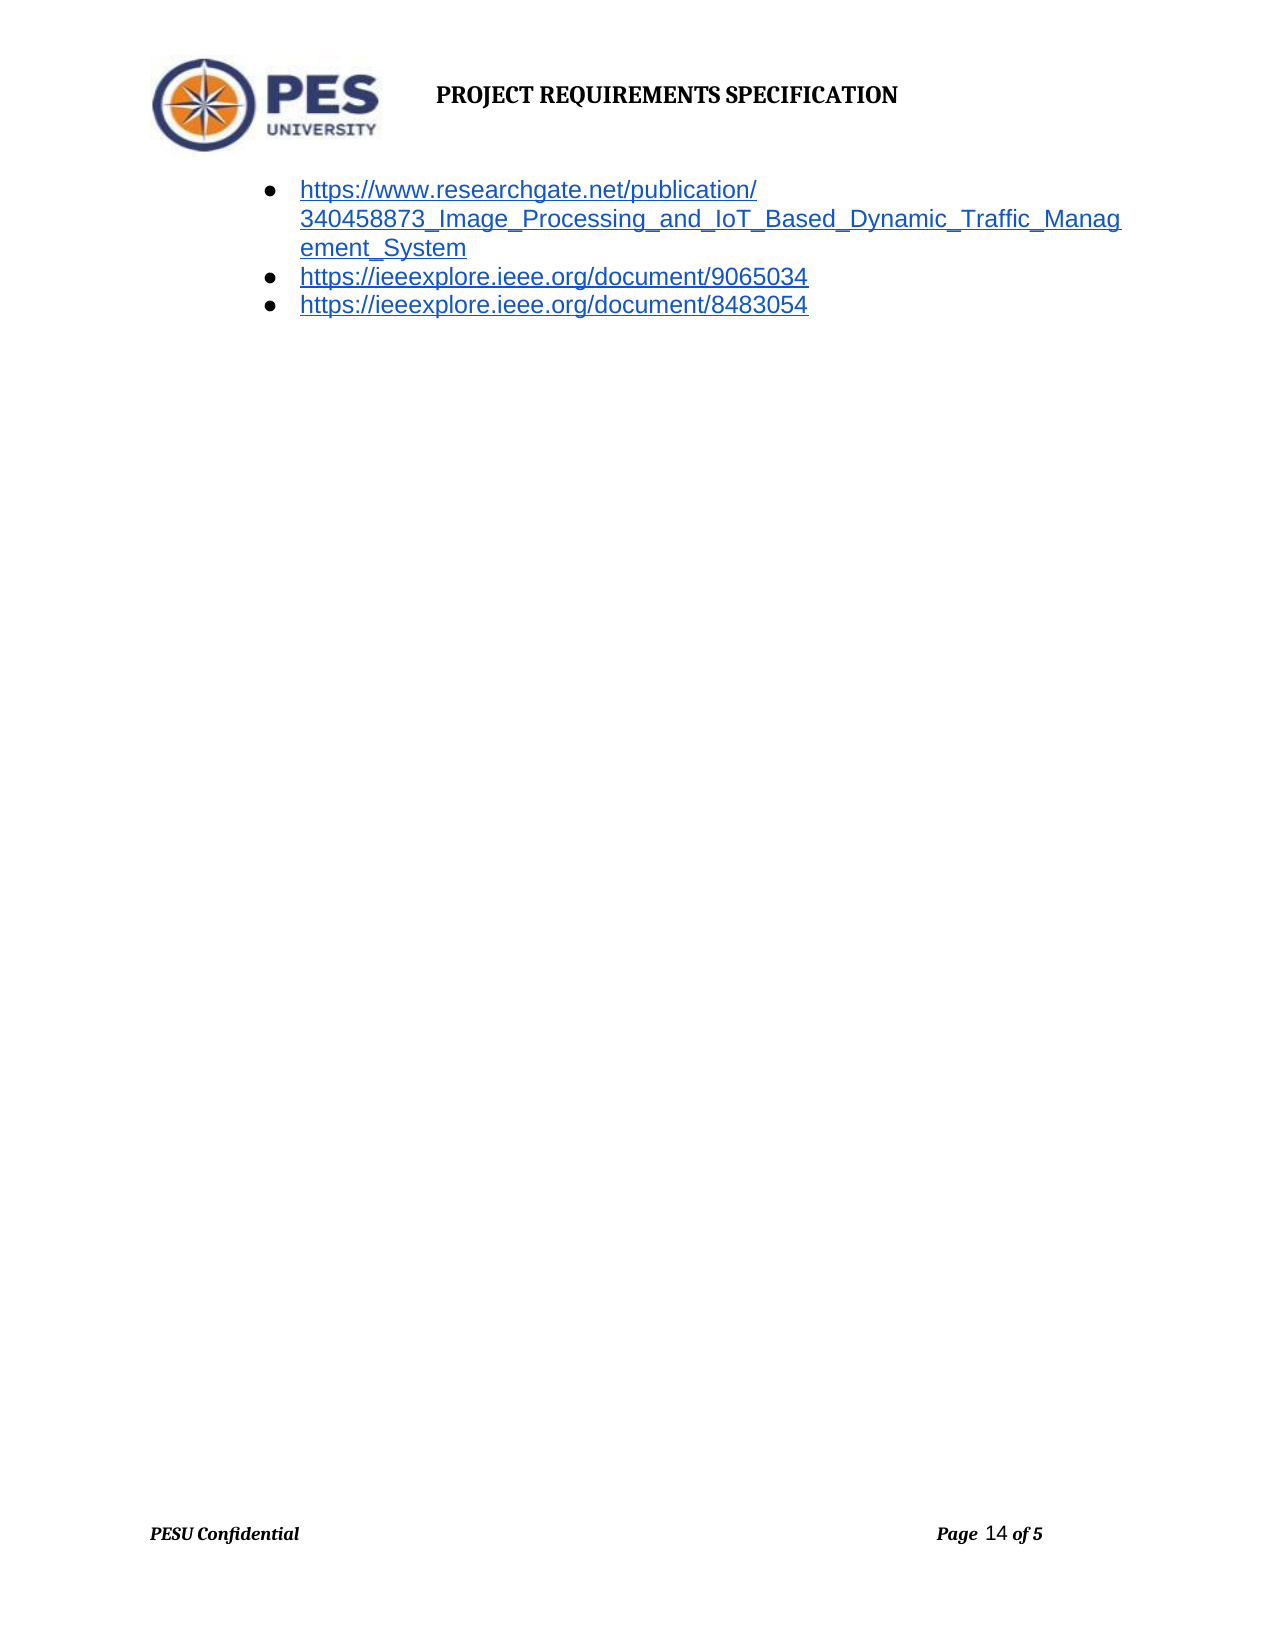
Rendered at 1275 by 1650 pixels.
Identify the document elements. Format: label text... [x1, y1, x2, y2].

list https://ieeexplore.ieee.org/document/8483054 [262, 290, 1125, 319]
picture [150, 55, 393, 157]
list https://ieeexplore.ieee.org/document/9065034 [262, 261, 1125, 290]
list https://www.researchgate.net/publication/340458873_Image_Processing_and_IoT_Based_Dynamic_Traffic_Management_System [262, 175, 1125, 261]
